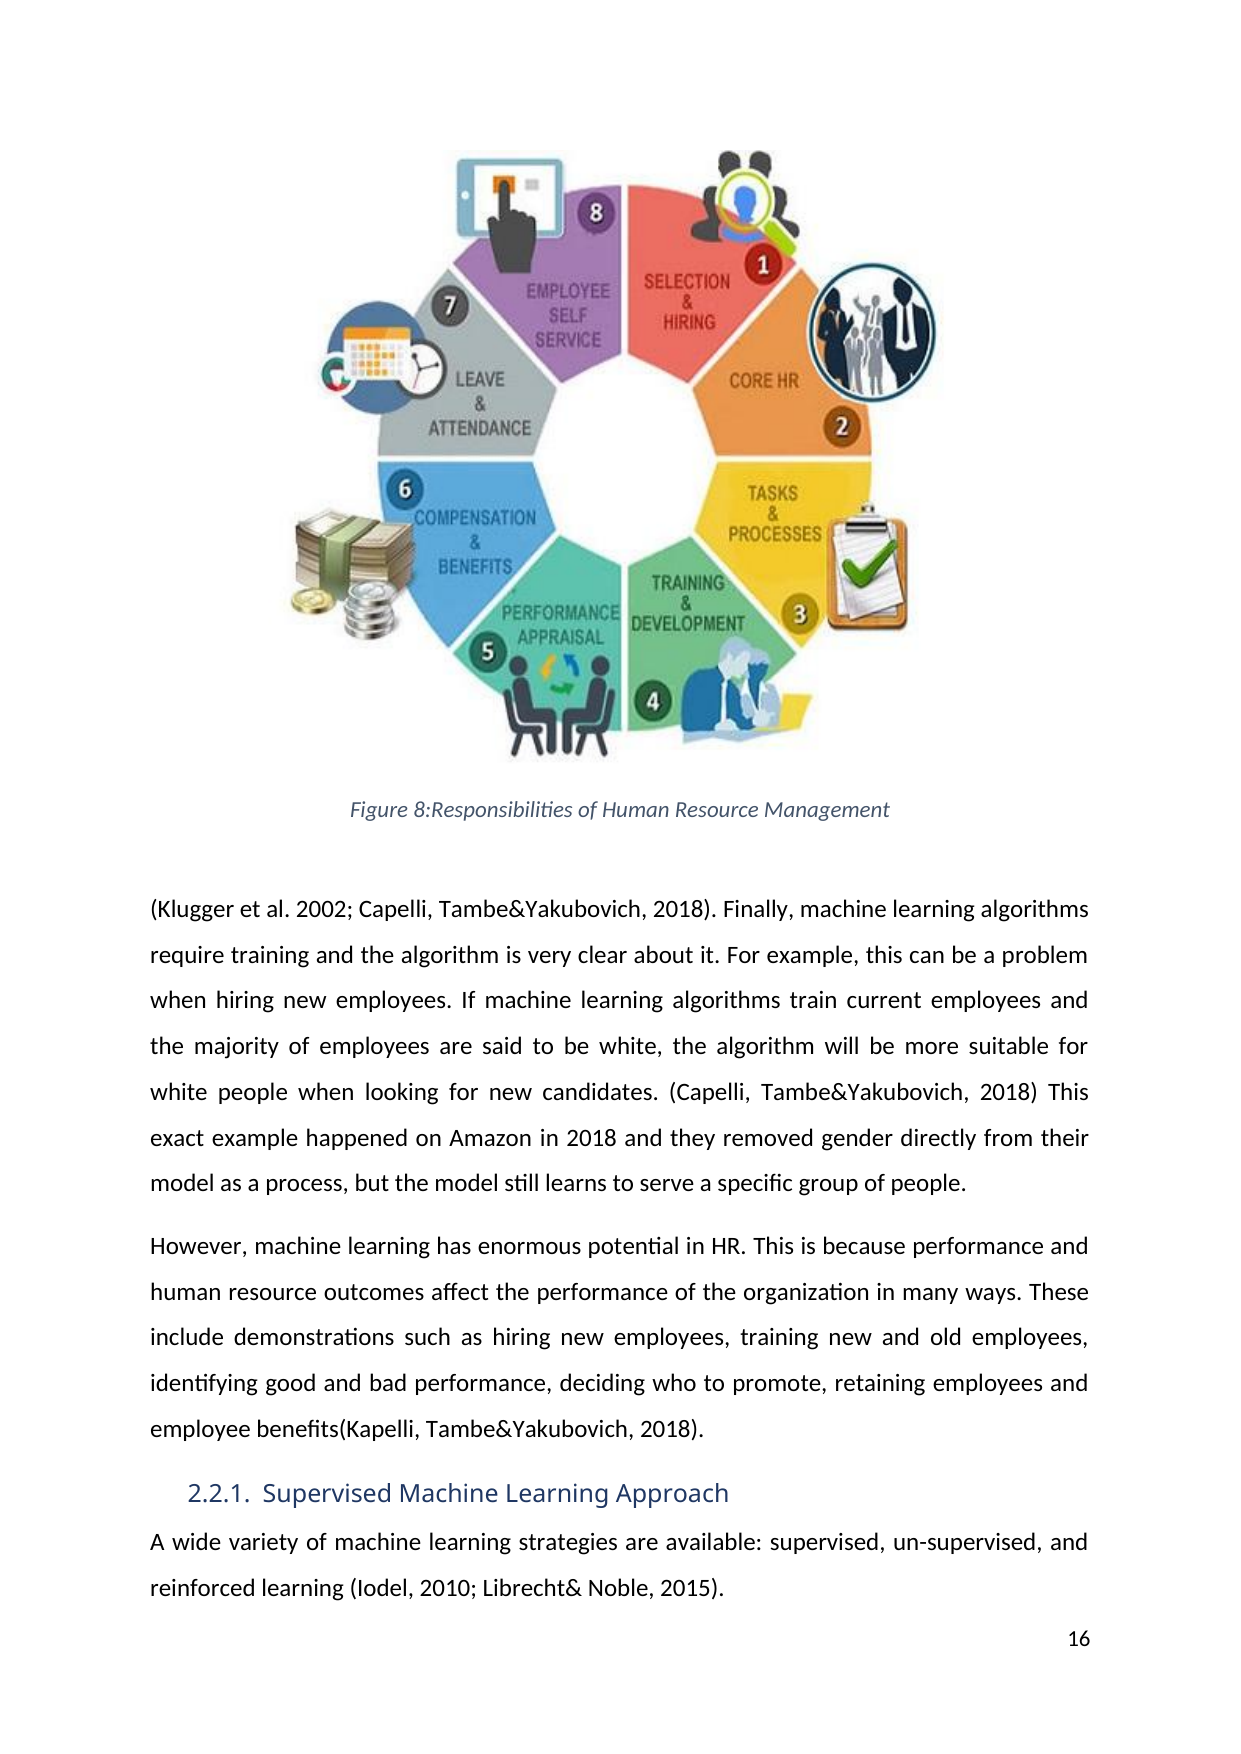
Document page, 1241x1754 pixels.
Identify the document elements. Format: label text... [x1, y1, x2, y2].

text A wide variety of machine learning strategies are available: supervised, un-supervised, and reinforced learning (Iodel, 2010; Librecht& Noble, 2015). [150, 1526, 1090, 1602]
text Figure 8:Responsibilities of Human Resource Management [150, 795, 1090, 823]
picture [268, 150, 972, 764]
text However, machine learning has enormous potential in HR. This is because performance and human resource outcomes affect the performance of the organization in many ways. These include demonstrations such as hiring new employees, training new and old employees, identifying good and bad performance, deciding who to promote, retaining employees and employee benefits(Kapelli, Tambe&Yakubovich, 2018). [150, 1230, 1090, 1443]
text (Klugger et al. 2002; Capelli, Tambe&Yakubovich, 2018). Finally, machine learning algorithms require training and the algorithm is very clear about it. For example, this can be a problem when hiring new employees. If machine learning algorithms train current employees and the majority of employees are said to be white, the algorithm will be more suitable for white people when looking for new candidates. (Capelli, Tambe&Yakubovich, 2018) This exact example happened on Amazon‌ in 2018 and they removed gender directly from their model as a process, but the model still learns to serve a specific group of people. [150, 893, 1090, 1198]
subtitle Supervised Machine Learning Approach [187, 1475, 1090, 1509]
